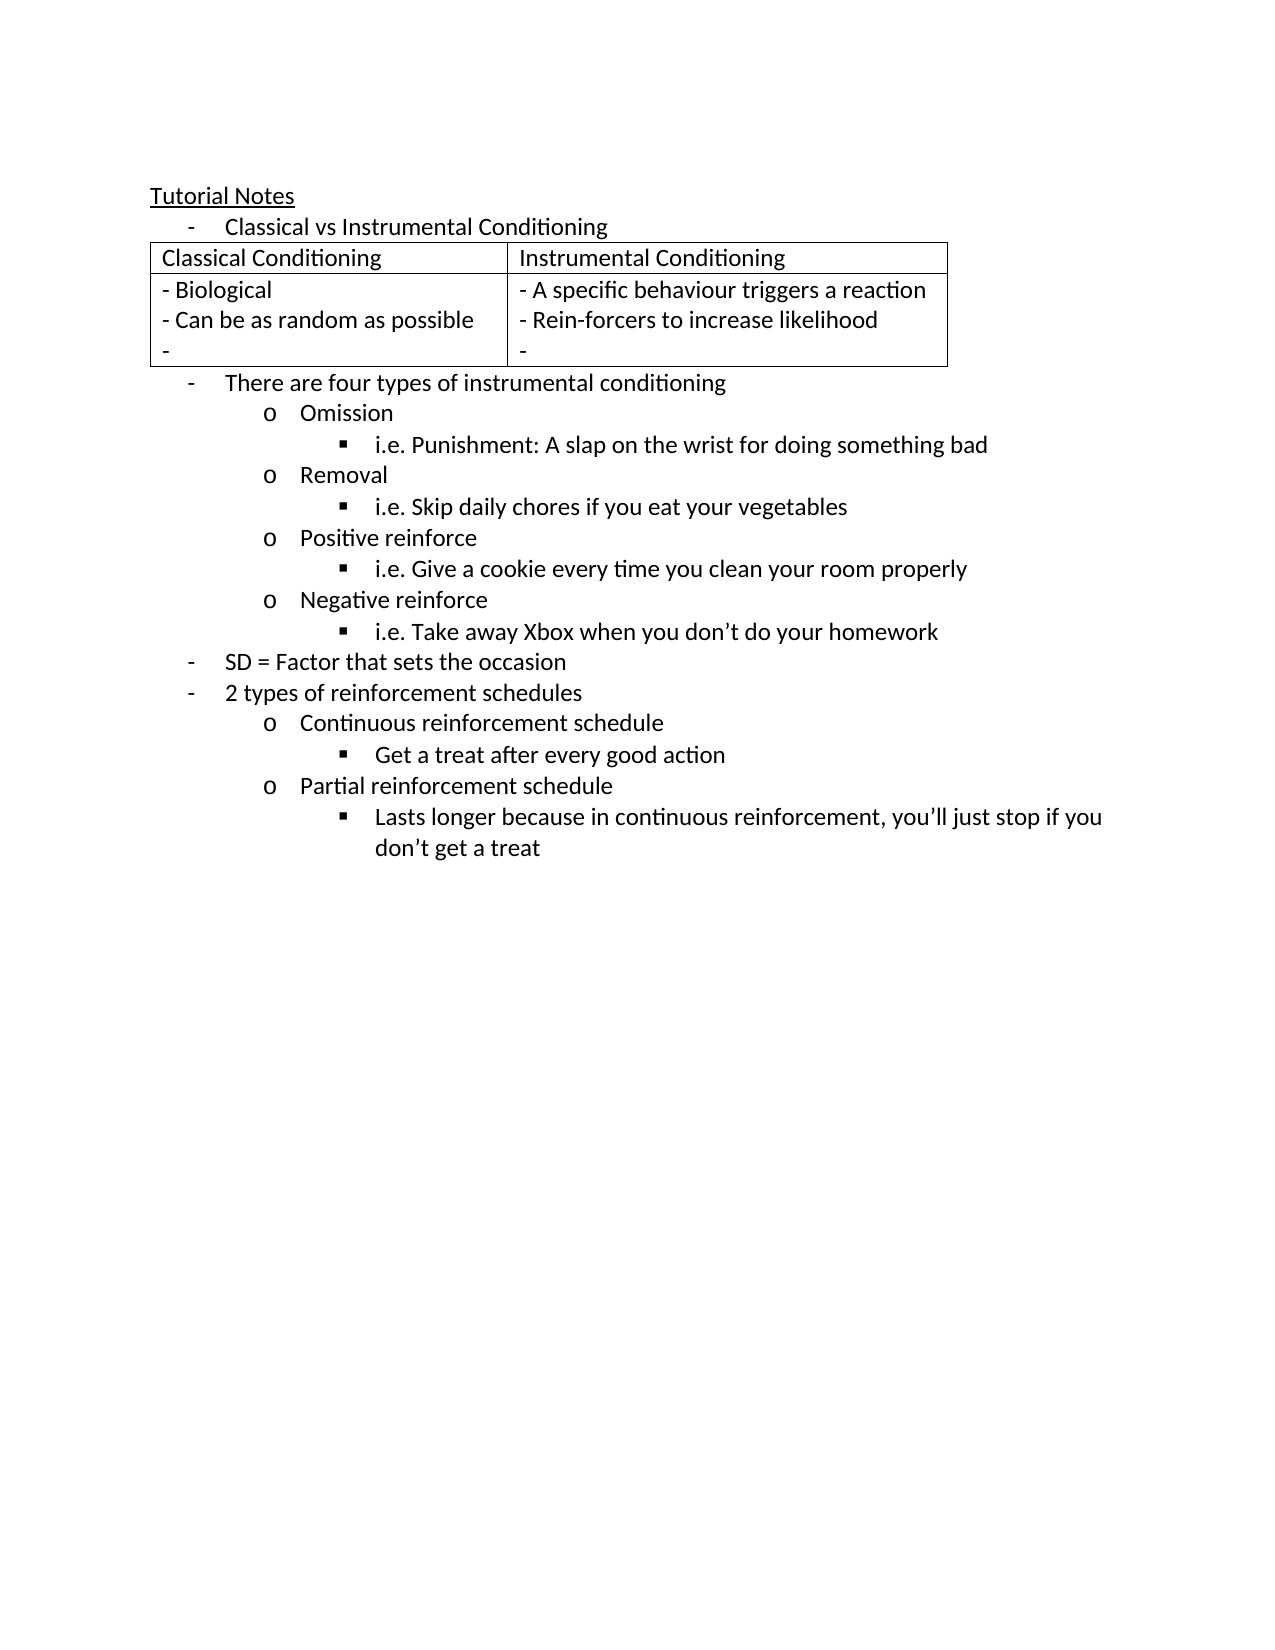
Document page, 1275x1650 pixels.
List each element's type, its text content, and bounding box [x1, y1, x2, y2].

table_cell - Biological - Can be as random as possible - [151, 274, 507, 366]
list SD = Factor that sets the occasion [187, 646, 1125, 677]
list Classical vs Instrumental Conditioning [187, 211, 1125, 242]
list Continuous reinforcement schedule [262, 707, 1125, 739]
list Omission [262, 397, 1125, 429]
table_header Instrumental Conditioning [508, 243, 947, 273]
table_header Classical Conditioning [151, 243, 507, 273]
list Negative reinforce [262, 584, 1125, 616]
list Positive reinforce [262, 522, 1125, 554]
list Get a treat after every good action [337, 739, 1125, 770]
list 2 types of reinforcement schedules [187, 677, 1125, 707]
list Lasts longer because in continuous reinforcement, you’ll just stop if you don’t get a treat [337, 802, 1125, 863]
list i.e. Punishment: A slap on the wrist for doing something bad [337, 429, 1125, 459]
list i.e. Skip daily chores if you eat your vegetables [337, 491, 1125, 522]
list i.e. Give a cookie every time you clean your room properly [337, 554, 1125, 584]
list i.e. Take away Xbox when you don’t do your homework [337, 616, 1125, 646]
list There are four types of instrumental conditioning [187, 367, 1125, 397]
list Removal [262, 459, 1125, 491]
list Partial reinforcement schedule [262, 770, 1125, 802]
text Tutorial Notes [150, 181, 1125, 211]
table_cell - A specific behaviour triggers a reaction - Rein-forcers to increase likelihood - [508, 274, 947, 366]
